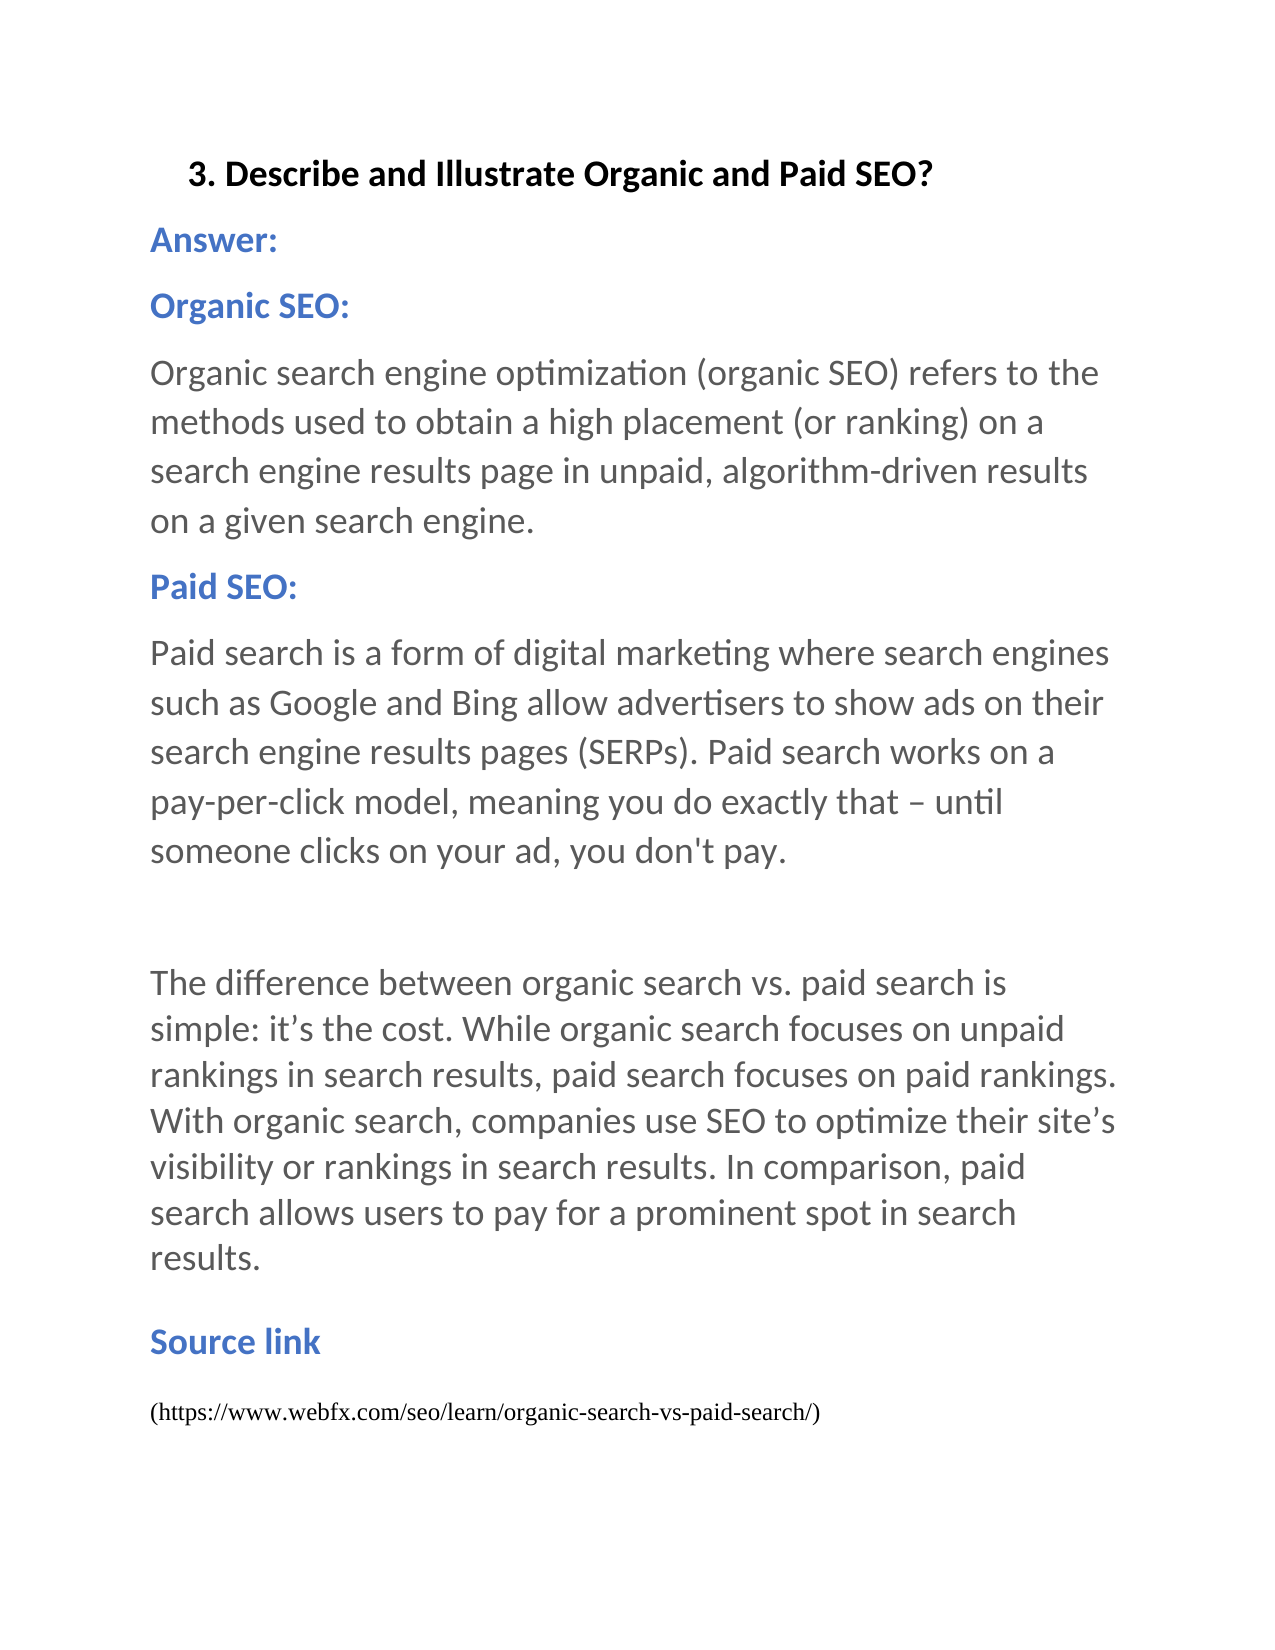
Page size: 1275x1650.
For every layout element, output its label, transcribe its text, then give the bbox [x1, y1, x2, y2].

text The difference between organic search vs. paid search is simple: it’s the cost. While organic search focuses on unpaid rankings in search results, paid search focuses on paid rankings. With organic search, companies use SEO to optimize their site’s visibility or rankings in search results. In comparison, paid search allows users to pay for a prominent spot in search results. [150, 959, 1125, 1280]
text Organic SEO: [150, 282, 1125, 328]
text Paid search is a form of digital marketing where search engines such as Google and Bing allow advertisers to show ads on their search engine results pages (SERPs). Paid search works on a pay-per-click model, meaning you do exactly that – until someone clicks on your ad, you don't pay. [150, 629, 1125, 873]
text Organic search engine optimization (organic SEO) refers to the methods used to obtain a high placement (or ranking) on a search engine results page in unpaid, algorithm-driven results on a given search engine. [150, 348, 1125, 543]
list Describe and Illustrate Organic and Paid SEO? [187, 150, 1125, 196]
text Answer: [150, 216, 1125, 262]
text Paid SEO: [150, 563, 1125, 609]
text Source link [150, 1318, 1125, 1363]
